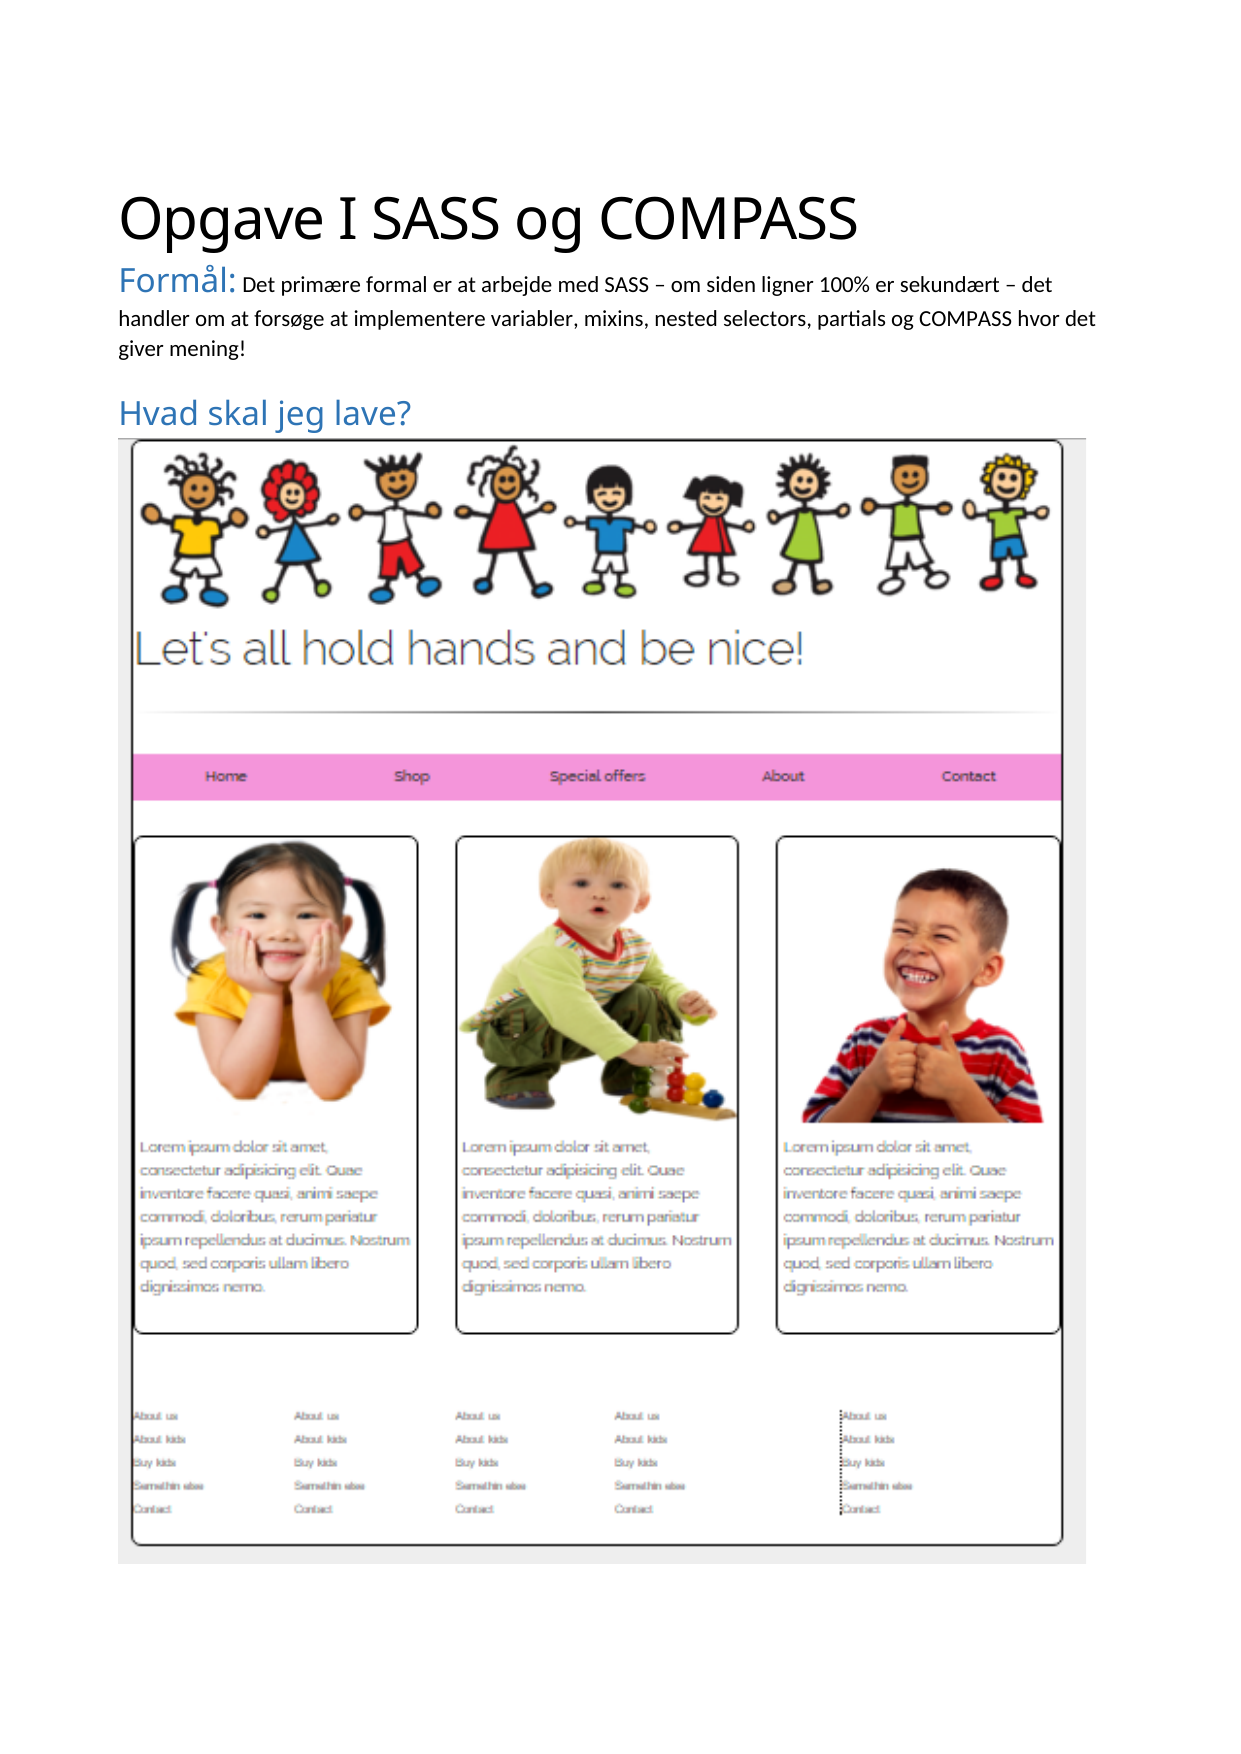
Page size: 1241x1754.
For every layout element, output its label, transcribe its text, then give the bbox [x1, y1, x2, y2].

subtitle Hvad skal jeg lave? [118, 390, 1122, 435]
picture [118, 438, 1087, 1564]
text Formål: Det primære formal er at arbejde med SASS – om siden ligner 100% er sekundært – det handler om at forsøge at implementere variabler, mixins, nested selectors, partials og COMPASS hvor det giver mening! [118, 257, 1122, 362]
title Opgave I SASS og COMPASS [118, 177, 1122, 257]
